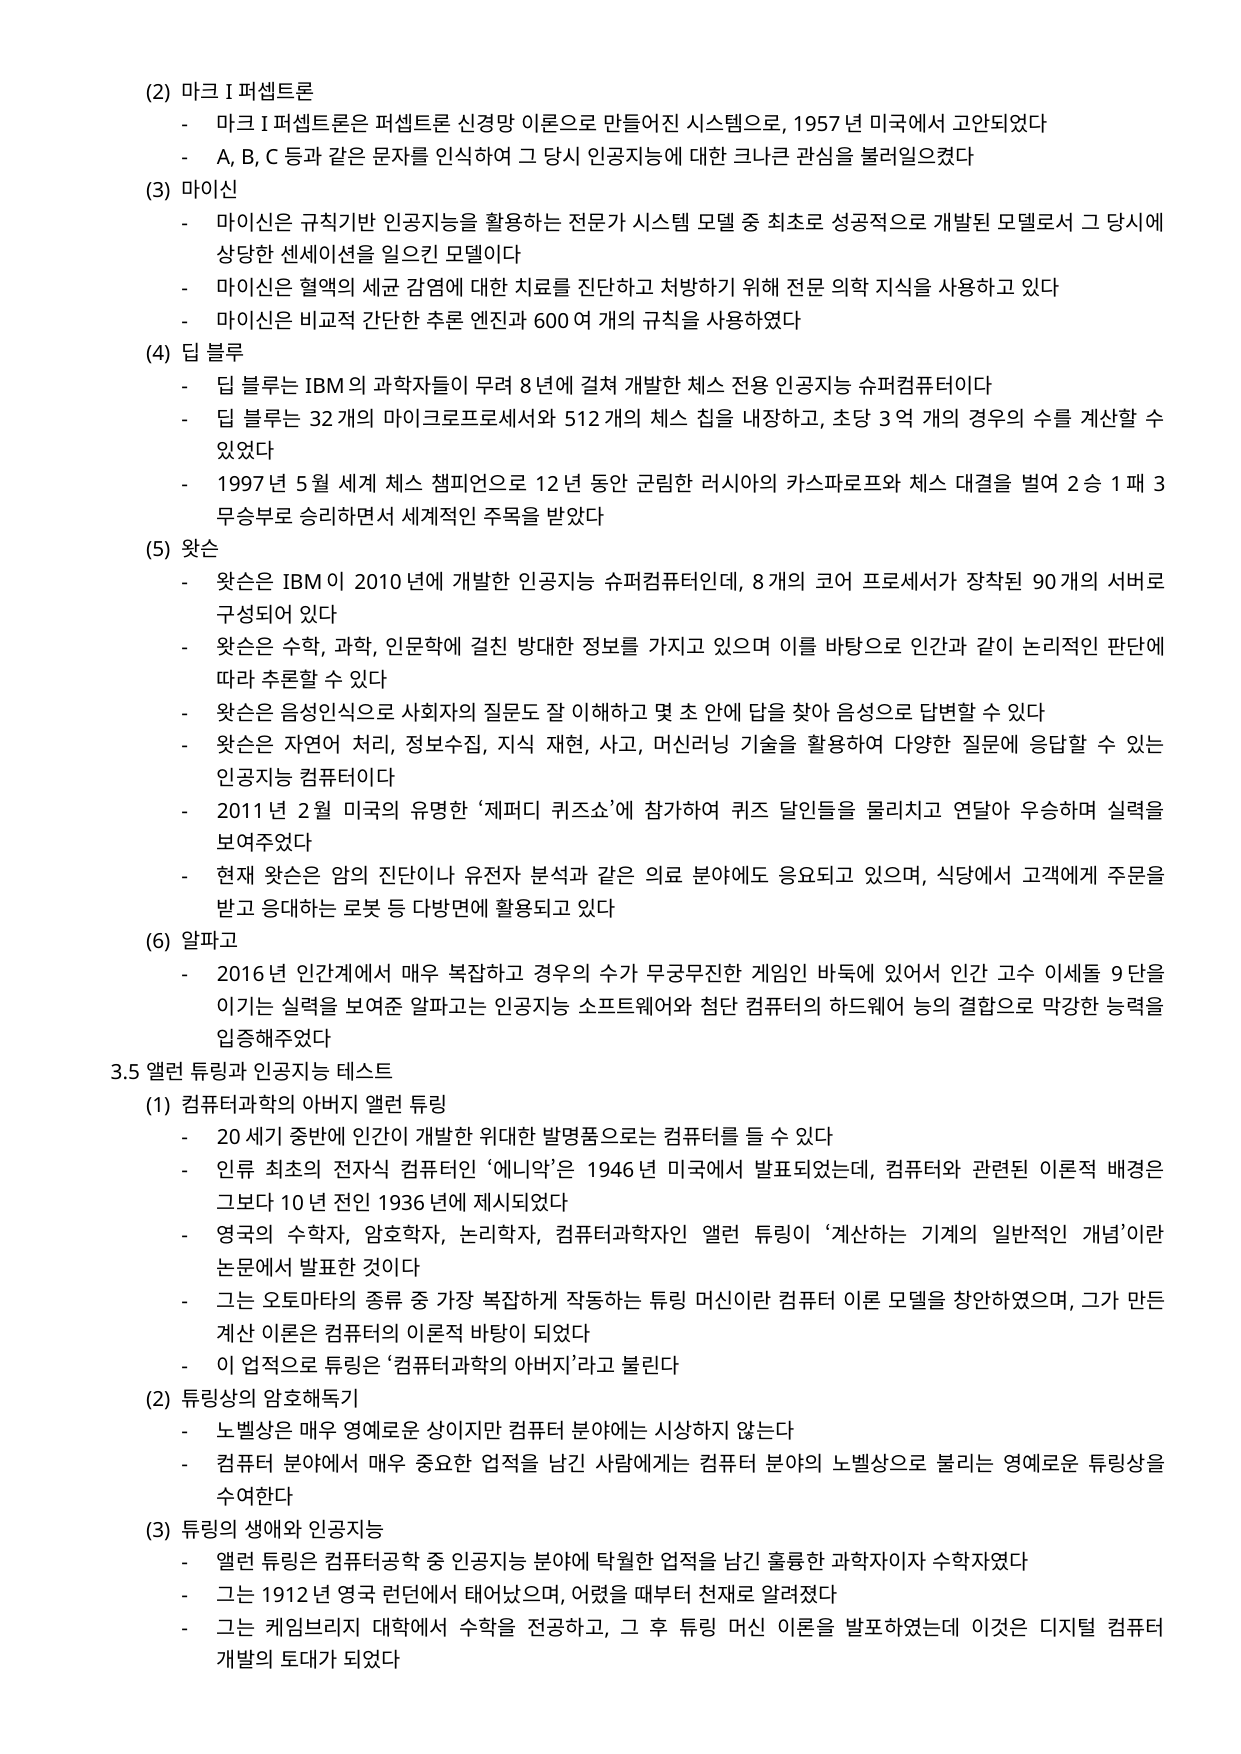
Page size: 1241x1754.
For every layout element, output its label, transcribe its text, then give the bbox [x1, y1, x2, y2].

list 컴퓨터 분야에서 매우 중요한 업적을 남긴 사람에게는 컴퓨터 분야의 노벨상으로 불리는 영예로운 튜링상을 수여한다 [181, 1447, 1165, 1510]
list 왓슨은 IBM이 2010년에 개발한 인공지능 슈퍼컴퓨터인데, 8개의 코어 프로세서가 장착된 90개의 서버로 구성되어 있다 [181, 565, 1165, 628]
list 2016년 인간계에서 매우 복잡하고 경우의 수가 무궁무진한 게임인 바둑에 있어서 인간 고수 이세돌 9단을 이기는 실력을 보여준 알파고는 인공지능 소프트웨어와 첨단 컴퓨터의 하드웨어 능의 결합으로 막강한 능력을 입증해주었다 [181, 957, 1165, 1053]
list 알파고 [146, 924, 1165, 955]
list 20세기 중반에 인간이 개발한 위대한 발명품으로는 컴퓨터를 들 수 있다 [181, 1121, 1165, 1151]
list 그는 오토마타의 종류 중 가장 복잡하게 작동하는 튜링 머신이란 컴퓨터 이론 모델을 창안하였으며, 그가 만든 계산 이론은 컴퓨터의 이론적 바탕이 되었다 [181, 1284, 1165, 1347]
list 영국의 수학자, 암호학자, 논리학자, 컴퓨터과학자인 앨런 튜링이 ‘계산하는 기계의 일반적인 개념’이란 논문에서 발표한 것이다 [181, 1219, 1165, 1282]
list 마이신은 비교적 간단한 추론 엔진과 600여 개의 규칙을 사용하였다 [181, 304, 1165, 334]
list 그는 1912년 영국 런던에서 태어났으며, 어렸을 때부터 천재로 알려졌다 [181, 1578, 1165, 1608]
list 마이신 [146, 173, 1165, 203]
list 앨런 튜링과 인공지능 테스트 [110, 1055, 1165, 1086]
list 인류 최초의 전자식 컴퓨터인 ‘에니악’은 1946년 미국에서 발표되었는데, 컴퓨터와 관련된 이론적 배경은 그보다 10년 전인 1936년에 제시되었다 [181, 1153, 1165, 1216]
list 컴퓨터과학의 아버지 앨런 튜링 [146, 1088, 1165, 1118]
list 현재 왓슨은 암의 진단이나 유전자 분석과 같은 의료 분야에도 응요되고 있으며, 식당에서 고객에게 주문을 받고 응대하는 로봇 등 다방면에 활용되고 있다 [181, 859, 1165, 922]
list 마이신은 혈액의 세균 감염에 대한 치료를 진단하고 처방하기 위해 전문 의학 지식을 사용하고 있다 [181, 271, 1165, 301]
list 왓슨은 음성인식으로 사회자의 질문도 잘 이해하고 몇 초 안에 답을 찾아 음성으로 답변할 수 있다 [181, 696, 1165, 726]
list 그는 케임브리지 대학에서 수학을 전공하고, 그 후 튜링 머신 이론을 발포하였는데 이것은 디지털 컴퓨터 개발의 토대가 되었다 [181, 1611, 1165, 1674]
list 왓슨 [146, 533, 1165, 563]
list 튜링상의 암호해독기 [146, 1382, 1165, 1412]
list 왓슨은 자연어 처리, 정보수집, 지식 재현, 사고, 머신러닝 기술을 활용하여 다양한 질문에 응답할 수 있는 인공지능 컴퓨터이다 [181, 729, 1165, 792]
list 2011년 2월 미국의 유명한 ‘제퍼디 퀴즈쇼’에 참가하여 퀴즈 달인들을 물리치고 연달아 우승하며 실력을 보여주었다 [181, 794, 1165, 857]
list 왓슨은 수학, 과학, 인문학에 걸친 방대한 정보를 가지고 있으며 이를 바탕으로 인간과 같이 논리적인 판단에 따라 추론할 수 있다 [181, 631, 1165, 693]
list 노벨상은 매우 영예로운 상이지만 컴퓨터 분야에는 시상하지 않는다 [181, 1415, 1165, 1445]
list 딥 블루는 32개의 마이크로프로세서와 512개의 체스 칩을 내장하고, 초당 3억 개의 경우의 수를 계산할 수 있었다 [181, 402, 1165, 465]
list 튜링의 생애와 인공지능 [146, 1513, 1165, 1543]
list 딥 블루 [146, 337, 1165, 367]
list 마이신은 규칙기반 인공지능을 활용하는 전문가 시스템 모델 중 최초로 성공적으로 개발된 모델로서 그 당시에 상당한 센세이션을 일으킨 모델이다 [181, 206, 1165, 269]
list A, B, C 등과 같은 문자를 인식하여 그 당시 인공지능에 대한 크나큰 관심을 불러일으켰다 [181, 140, 1165, 171]
list 이 업적으로 튜링은 ‘컴퓨터과학의 아버지’라고 불린다 [181, 1349, 1165, 1380]
list 딥 블루는 IBM의 과학자들이 무려 8년에 걸쳐 개발한 체스 전용 인공지능 슈퍼컴퓨터이다 [181, 369, 1165, 399]
list 마크 I 퍼셉트론 [146, 75, 1165, 105]
list 앨런 튜링은 컴퓨터공학 중 인공지능 분야에 탁월한 업적을 남긴 훌륭한 과학자이자 수학자였다 [181, 1546, 1165, 1576]
list 1997년 5월 세계 체스 챔피언으로 12년 동안 군림한 러시아의 카스파로프와 체스 대결을 벌여 2승 1패 3무승부로 승리하면서 세계적인 주목을 받았다 [181, 467, 1165, 530]
list 마크 I 퍼셉트론은 퍼셉트론 신경망 이론으로 만들어진 시스템으로, 1957년 미국에서 고안되었다 [181, 108, 1165, 138]
